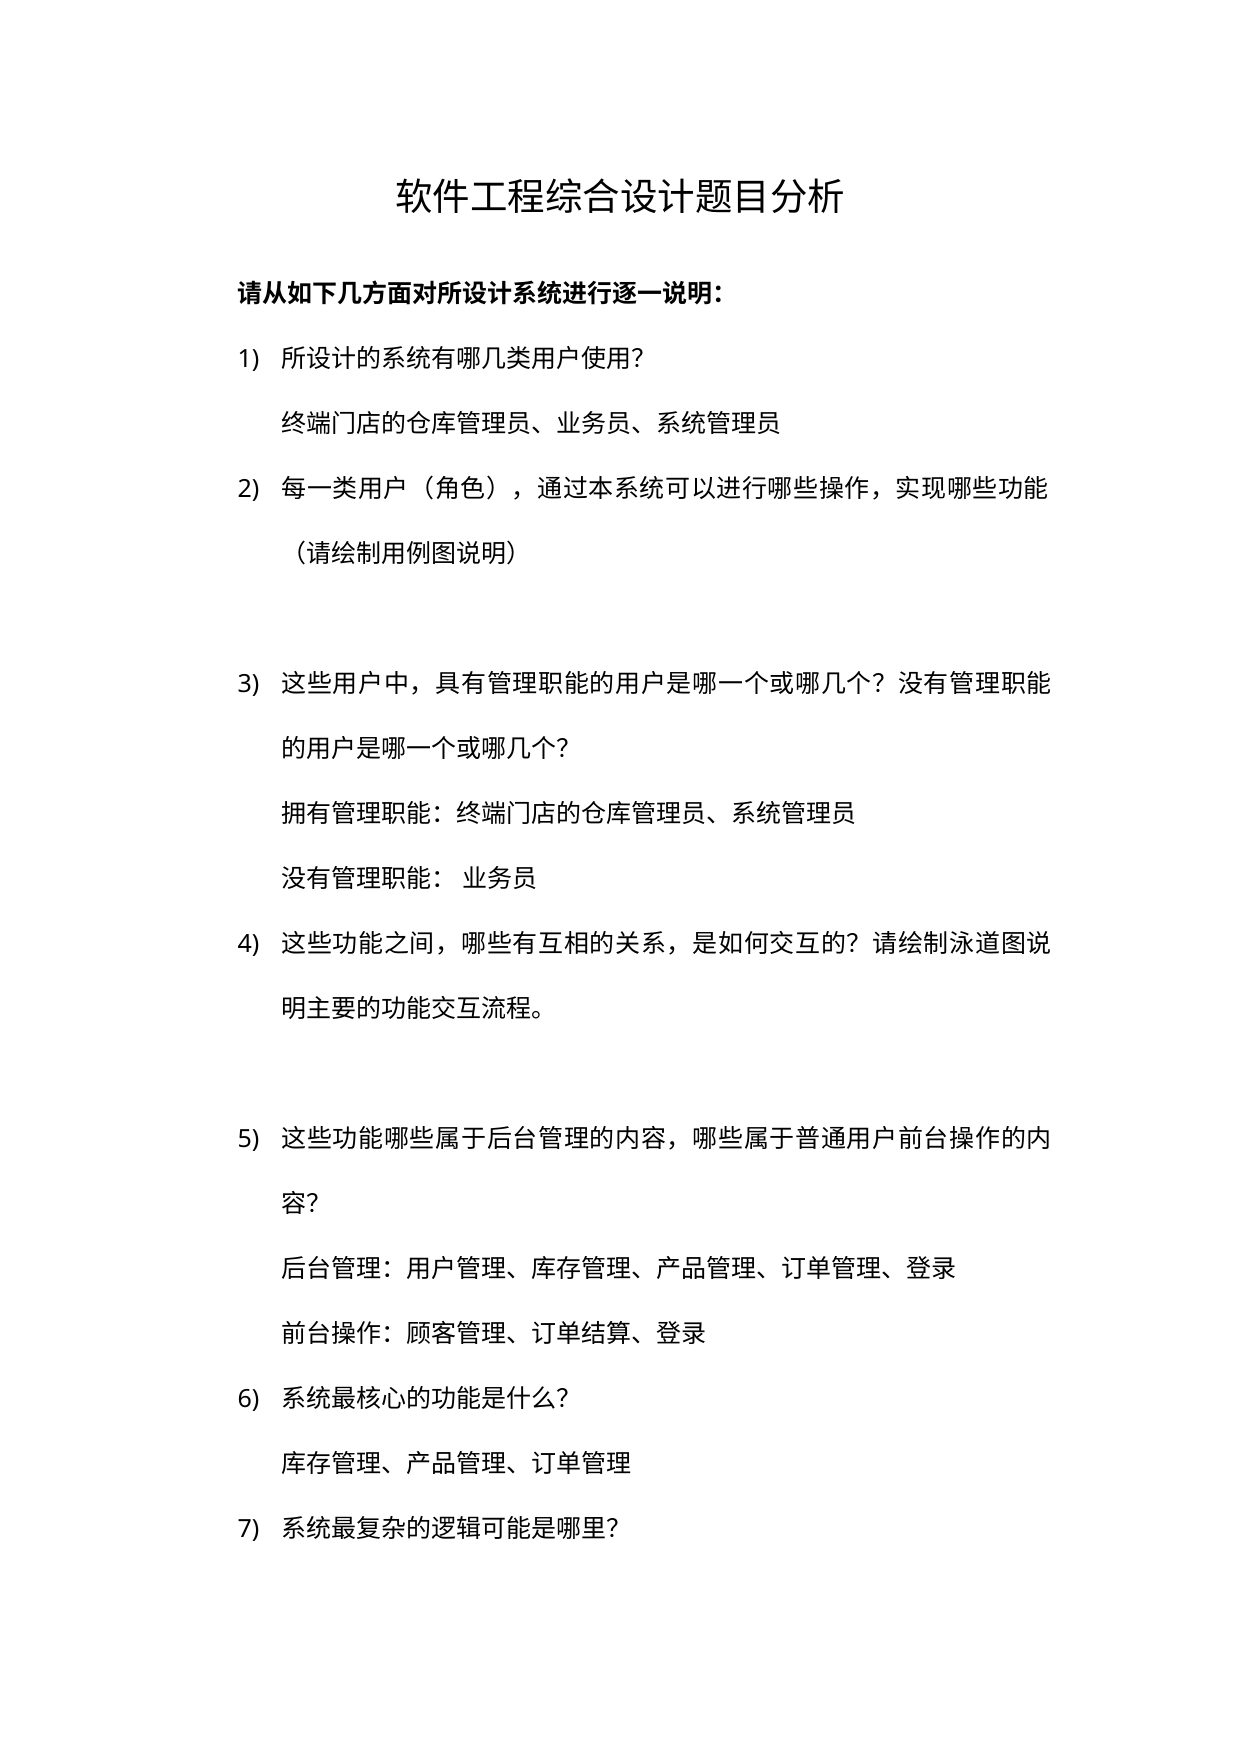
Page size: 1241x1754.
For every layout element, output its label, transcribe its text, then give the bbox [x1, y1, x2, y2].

list 前台操作：顾客管理、订单结算、登录 [281, 1299, 1053, 1364]
text 软件工程综合设计题目分析 [187, 162, 1053, 227]
list 这些用户中，具有管理职能的用户是哪一个或哪几个？没有管理职能的用户是哪一个或哪几个？ [237, 649, 1053, 779]
list 这些功能哪些属于后台管理的内容，哪些属于普通用户前台操作的内容？ [237, 1104, 1053, 1234]
list 系统最复杂的逻辑可能是哪里？ [237, 1494, 1053, 1559]
list 所设计的系统有哪几类用户使用？ [237, 324, 1053, 389]
list 拥有管理职能：终端门店的仓库管理员、系统管理员 [281, 779, 1053, 844]
list 终端门店的仓库管理员、业务员、系统管理员 [281, 389, 1053, 454]
list 库存管理、产品管理、订单管理 [281, 1429, 1053, 1494]
list 后台管理：用户管理、库存管理、产品管理、订单管理、登录 [281, 1234, 1053, 1299]
list 每一类用户（角色），通过本系统可以进行哪些操作，实现哪些功能？（请绘制用例图说明） [237, 454, 1053, 584]
list 这些功能之间，哪些有互相的关系，是如何交互的？请绘制泳道图说明主要的功能交互流程。 [237, 909, 1053, 1039]
list 系统最核心的功能是什么？ [237, 1364, 1053, 1429]
text 请从如下几方面对所设计系统进行逐一说明： [187, 259, 1053, 324]
list 没有管理职能： 业务员 [281, 844, 1053, 909]
